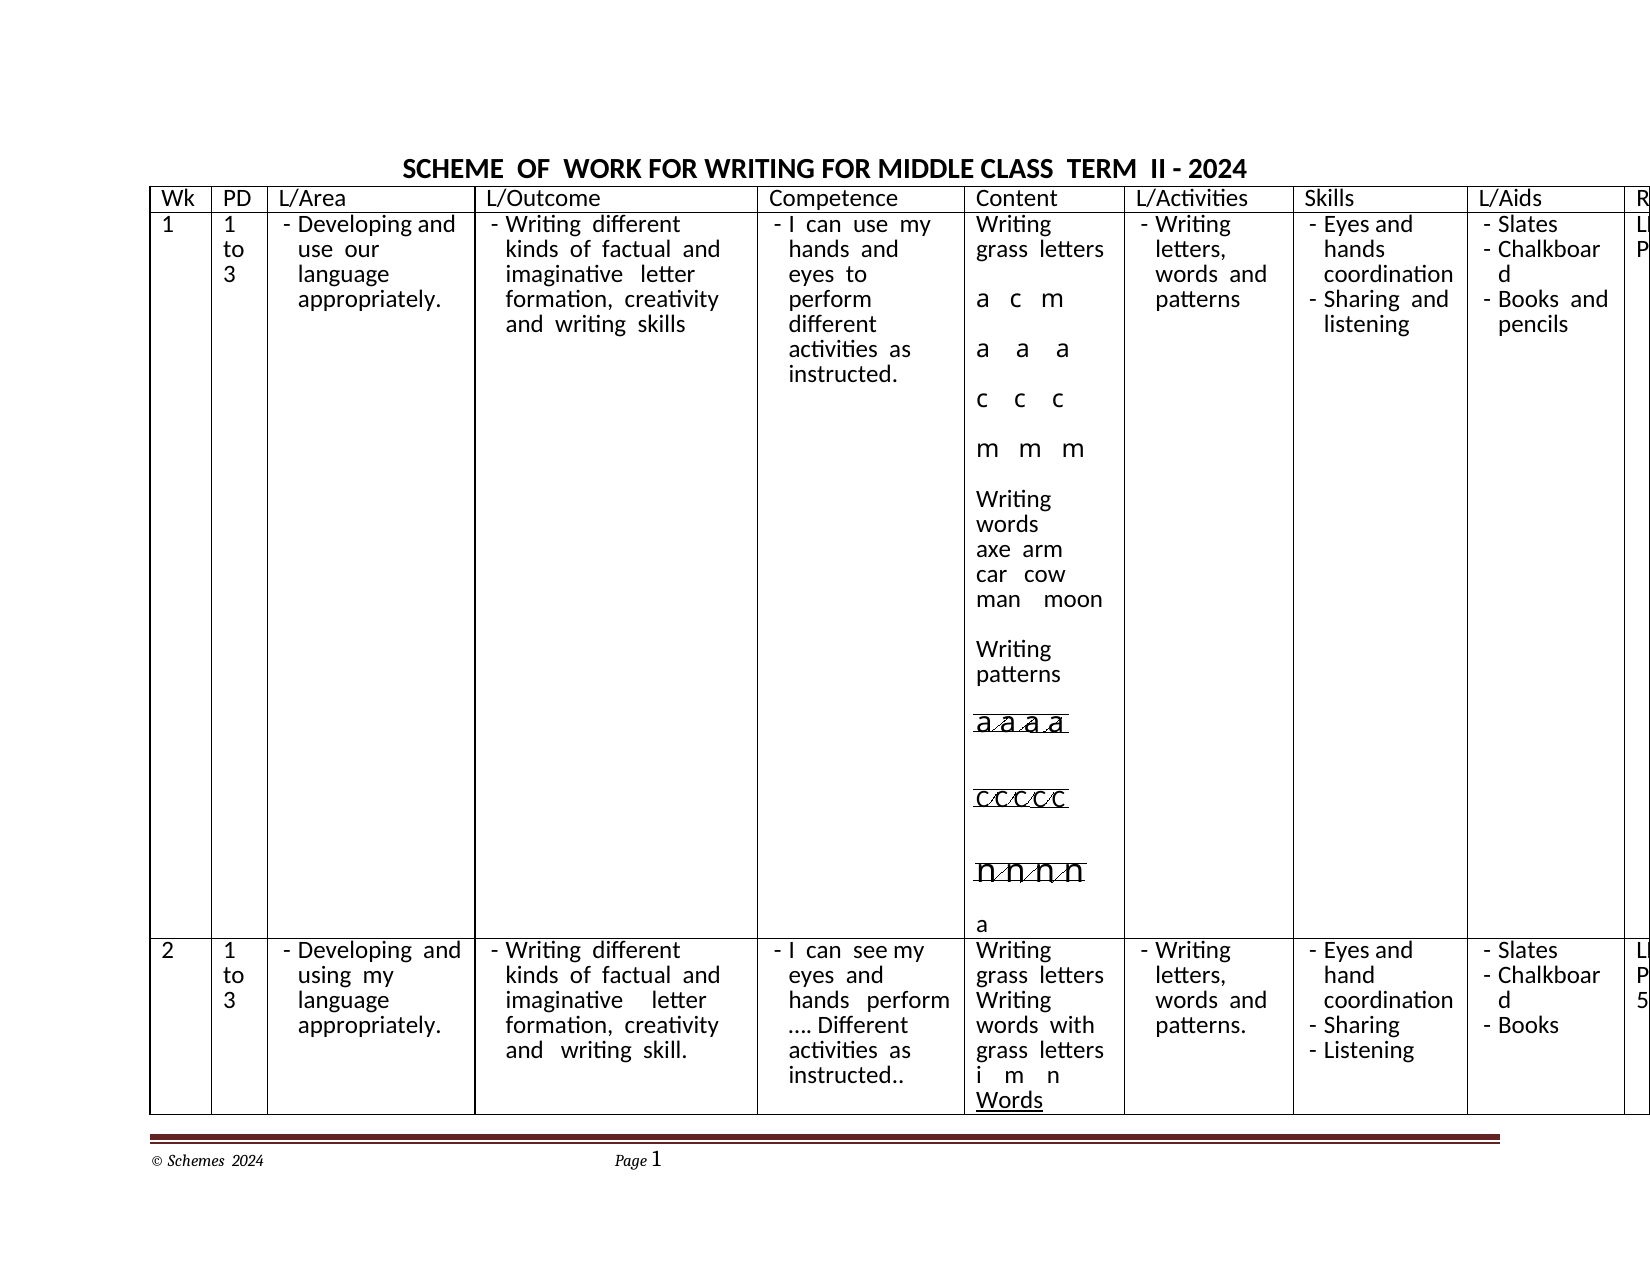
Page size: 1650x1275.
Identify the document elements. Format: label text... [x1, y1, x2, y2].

table_header Competence [758, 187, 964, 212]
table_cell Slates Chalkboard Books and pencils [1468, 213, 1624, 938]
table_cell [758, 939, 964, 1114]
table_cell 1 to 3 [212, 213, 267, 938]
table_cell 1 to 3 [212, 939, 267, 1114]
table_header Content [965, 187, 1124, 212]
table_cell 1 [151, 213, 211, 938]
table_cell Eyes and hands coordination Sharing and listening [1294, 213, 1467, 938]
table_header L/Aids [1468, 187, 1624, 212]
table_header L/Area [268, 187, 474, 212]
table_header L/Outcome [476, 187, 757, 212]
table_header PD [212, 187, 267, 212]
table_cell LFW Pg 57 [1625, 939, 1649, 1114]
table_header L/Activities [1125, 187, 1293, 212]
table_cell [1468, 939, 1624, 1114]
table_cell LFW Pg 57 [1625, 213, 1649, 938]
table_cell I can use my hands and eyes to perform different activities as instructed. [758, 213, 964, 938]
table_cell Developing and use our language appropriately. [268, 213, 474, 938]
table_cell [1125, 939, 1293, 1114]
table_cell Writing different kinds of factual and imaginative letter formation, creativity and writing skills [476, 213, 757, 938]
table_header Skills [1294, 187, 1467, 212]
table_cell 2 [151, 939, 211, 1114]
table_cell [268, 939, 474, 1114]
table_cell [1294, 939, 1467, 1114]
text SCHEME OF WORK FOR WRITING FOR MIDDLE CLASS TERM II - 2024 [150, 150, 1500, 186]
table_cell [476, 939, 757, 1114]
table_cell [965, 939, 1124, 1114]
table_header Wk [151, 187, 211, 212]
table_cell Writing grass letters a c m a a a c c c m m m Writing words axe arm car cow man moon Writing patterns a a a a C C C C C n n n n a [965, 213, 1124, 938]
table_cell Writing letters, words and patterns [1125, 213, 1293, 938]
table_header Ref [1625, 187, 1649, 212]
